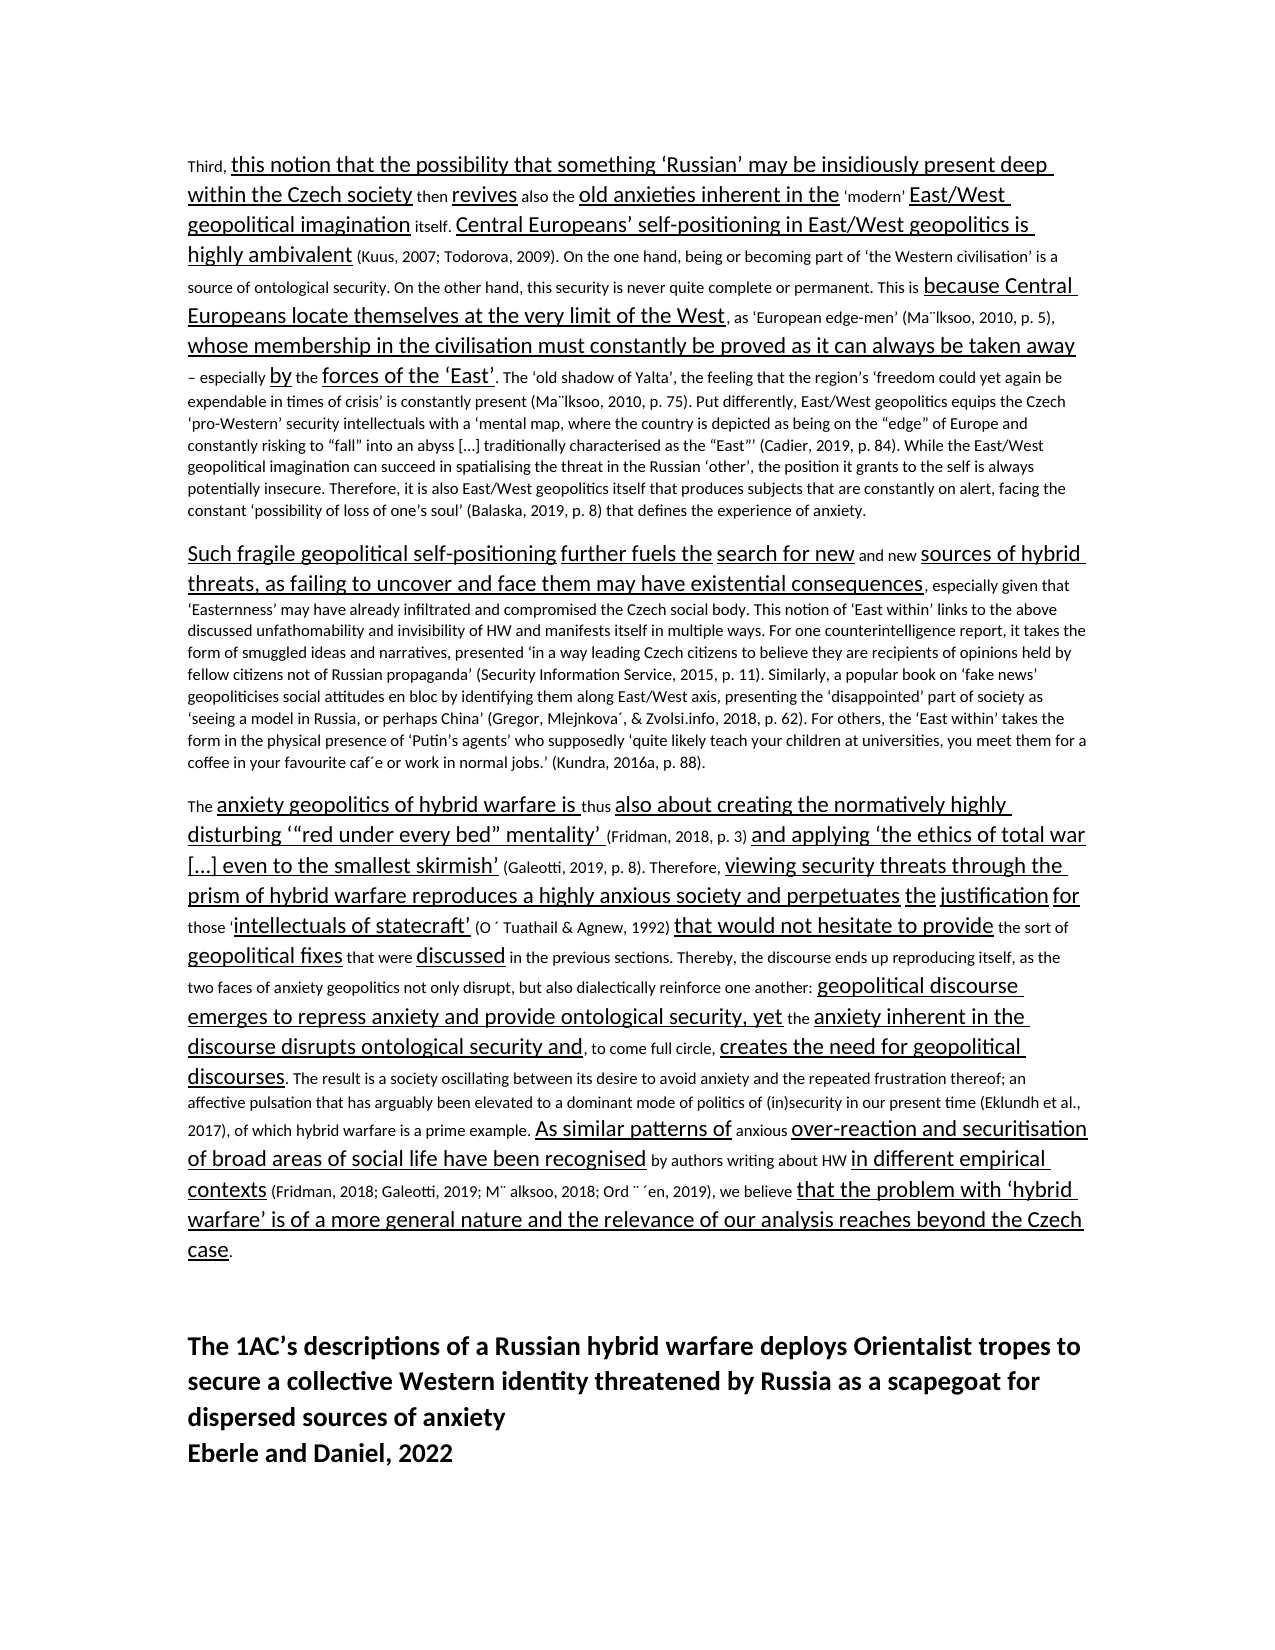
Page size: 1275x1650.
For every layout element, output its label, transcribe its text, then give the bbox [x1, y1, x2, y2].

text Such fragile geopolitical self-positioning further fuels the search for new and new sources of hybrid threats, as failing to uncover and face them may have existential consequences, especially given that ‘Easternness’ may have already infiltrated and compromised the Czech social body. This notion of ‘East within’ links to the above discussed unfathomability and invisibility of HW and manifests itself in multiple ways. For one counterintelligence report, it takes the form of smuggled ideas and narratives, presented ‘in a way leading Czech citizens to believe they are recipients of opinions held by fellow citizens not of Russian propaganda’ (Security Information Service, 2015, p. 11). Similarly, a popular book on ‘fake news’ geopoliticises social attitudes en bloc by identifying them along East/West axis, presenting the ‘disappointed’ part of society as ‘seeing a model in Russia, or perhaps China’ (Gregor, Mlejnkova´, & Zvolsi.info, 2018, p. 62). For others, the ‘East within’ takes the form in the physical presence of ‘Putin’s agents’ who supposedly ‘quite likely teach your children at universities, you meet them for a coffee in your favourite caf´e or work in normal jobs.’ (Kundra, 2016a, p. 88). [187, 539, 1087, 772]
text Eberle and Daniel, 2022 [187, 1436, 1087, 1469]
text Third, this notion that the possibility that something ‘Russian’ may be insidiously present deep within the Czech society then revives also the old anxieties inherent in the ‘modern’ East/West geopolitical imagination itself. Central Europeans’ self-positioning in East/West geopolitics is highly ambivalent (Kuus, 2007; Todorova, 2009). On the one hand, being or becoming part of ‘the Western civilisation’ is a source of ontological security. On the other hand, this security is never quite complete or permanent. This is because Central Europeans locate themselves at the very limit of the West, as ‘European edge-men’ (Ma¨lksoo, 2010, p. 5), whose membership in the civilisation must constantly be proved as it can always be taken away – especially by the forces of the ‘East’. The ‘old shadow of Yalta’, the feeling that the region’s ‘freedom could yet again be expendable in times of crisis’ is constantly present (Ma¨lksoo, 2010, p. 75). Put differently, East/West geopolitics equips the Czech ‘pro-Western’ security intellectuals with a ‘mental map, where the country is depicted as being on the “edge” of Europe and constantly risking to “fall” into an abyss […] traditionally characterised as the “East”’ (Cadier, 2019, p. 84). While the East/West geopolitical imagination can succeed in spatialising the threat in the Russian ‘other’, the position it grants to the self is always potentially insecure. Therefore, it is also East/West geopolitics itself that produces subjects that are constantly on alert, facing the constant ‘possibility of loss of one’s soul’ (Balaska, 2019, p. 8) that defines the experience of anxiety. [187, 150, 1087, 521]
text The anxiety geopolitics of hybrid warfare is thus also about creating the normatively highly disturbing ‘“red under every bed” mentality’ (Fridman, 2018, p. 3) and applying ‘the ethics of total war […] even to the smallest skirmish’ (Galeotti, 2019, p. 8). Therefore, viewing security threats through the prism of hybrid warfare reproduces a highly anxious society and perpetuates the justification for those ‘intellectuals of statecraft’ (O ´ Tuathail & Agnew, 1992) that would not hesitate to provide the sort of geopolitical fixes that were discussed in the previous sections. Thereby, the discourse ends up reproducing itself, as the two faces of anxiety geopolitics not only disrupt, but also dialectically reinforce one another: geopolitical discourse emerges to repress anxiety and provide ontological security, yet the anxiety inherent in the discourse disrupts ontological security and, to come full circle, creates the need for geopolitical discourses. The result is a society oscillating between its desire to avoid anxiety and the repeated frustration thereof; an affective pulsation that has arguably been elevated to a dominant mode of politics of (in)security in our present time (Eklundh et al., 2017), of which hybrid warfare is a prime example. As similar patterns of anxious over-reaction and securitisation of broad areas of social life have been recognised by authors writing about HW in different empirical contexts (Fridman, 2018; Galeotti, 2019; M¨ alksoo, 2018; Ord ¨ ´en, 2019), we believe that the problem with ‘hybrid warfare’ is of a more general nature and the relevance of our analysis reaches beyond the Czech case. [187, 790, 1087, 1263]
subtitle The 1AC’s descriptions of a Russian hybrid warfare deploys Orientalist tropes to secure a collective Western identity threatened by Russia as a scapegoat for dispersed sources of anxiety [187, 1329, 1087, 1433]
